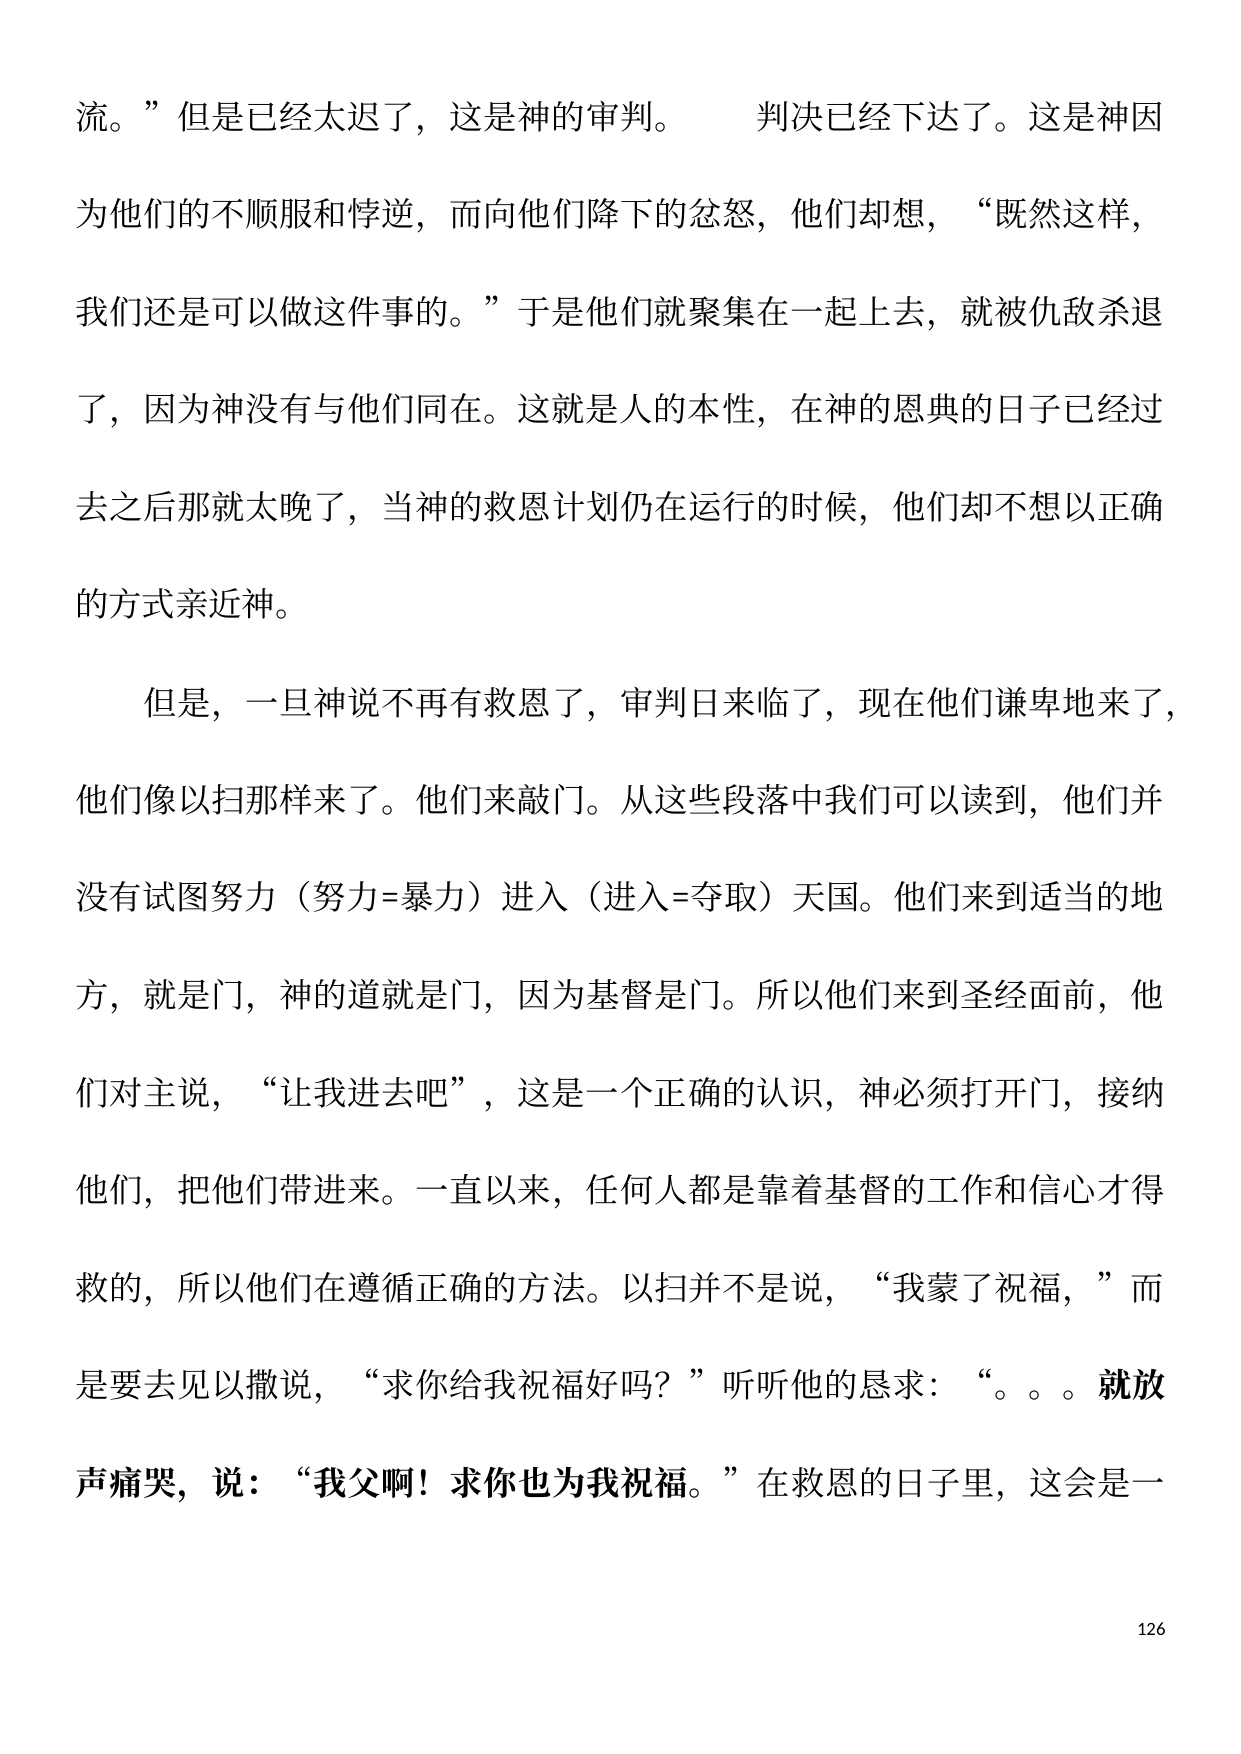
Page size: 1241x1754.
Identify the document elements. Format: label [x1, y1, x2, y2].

text [75, 668, 1165, 1513]
text [75, 82, 1165, 635]
